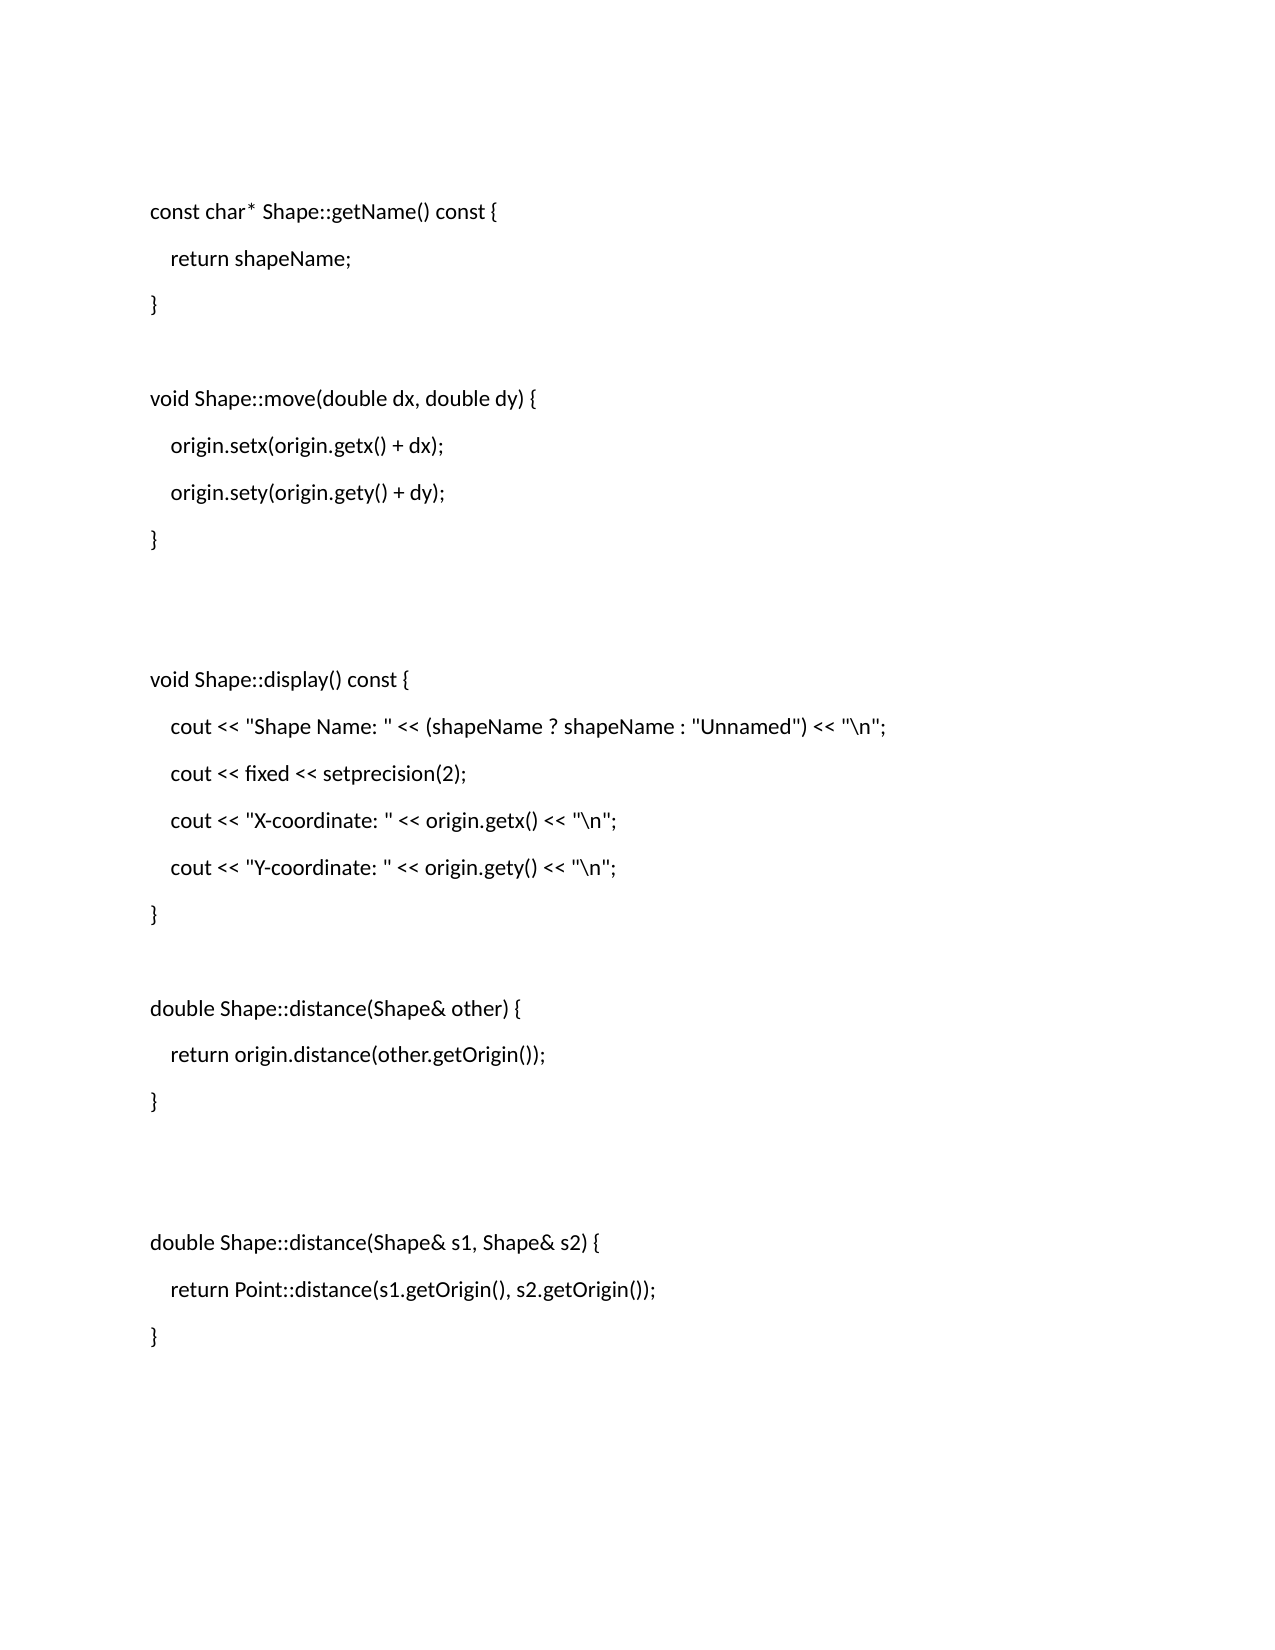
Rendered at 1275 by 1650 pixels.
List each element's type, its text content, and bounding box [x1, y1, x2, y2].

text double Shape::distance(Shape& other) { [150, 994, 1125, 1022]
text } [150, 291, 1125, 319]
text void Shape::display() const { [150, 666, 1125, 694]
text return origin.distance(other.getOrigin()); [150, 1041, 1125, 1069]
text origin.sety(origin.gety() + dy); [150, 478, 1125, 506]
text return shapeName; [150, 244, 1125, 272]
text double Shape::distance(Shape& s1, Shape& s2) { [150, 1228, 1125, 1256]
text cout << "X-coordinate: " << origin.getx() << "\n"; [150, 806, 1125, 834]
text origin.setx(origin.getx() + dx); [150, 431, 1125, 459]
text cout << "Y-coordinate: " << origin.gety() << "\n"; [150, 853, 1125, 881]
text } [150, 900, 1125, 928]
text void Shape::move(double dx, double dy) { [150, 384, 1125, 412]
text } [150, 525, 1125, 553]
text } [150, 1322, 1125, 1350]
text cout << fixed << setprecision(2); [150, 759, 1125, 787]
text } [150, 1087, 1125, 1116]
text const char* Shape::getName() const { [150, 197, 1125, 225]
text cout << "Shape Name: " << (shapeName ? shapeName : "Unnamed") << "\n"; [150, 712, 1125, 741]
text return Point::distance(s1.getOrigin(), s2.getOrigin()); [150, 1275, 1125, 1303]
